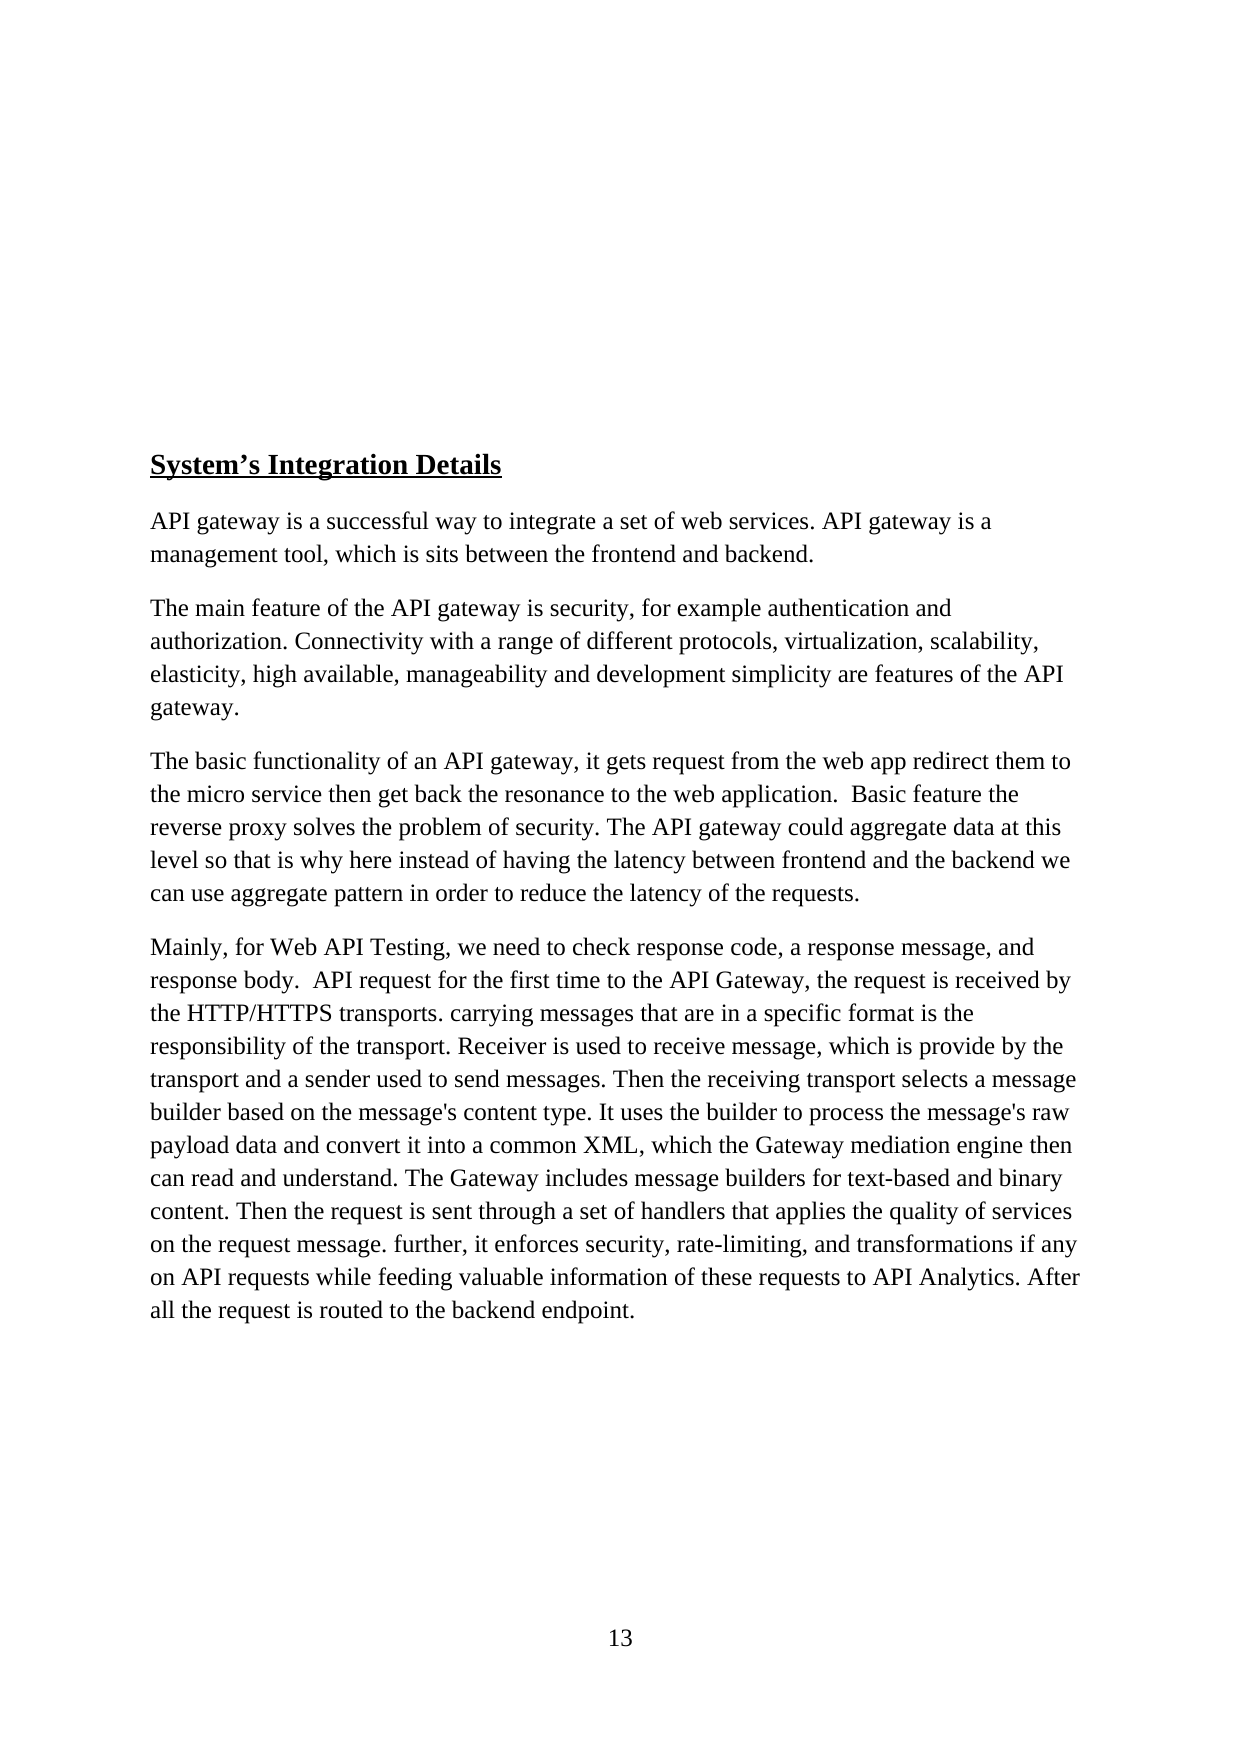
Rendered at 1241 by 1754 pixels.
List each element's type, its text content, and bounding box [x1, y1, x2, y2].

text The main feature of the API gateway is security, for example authentication and authorization. Connectivity with a range of different protocols, virtualization, scalability, elasticity, high available, manageability and development simplicity are features of the API gateway. [150, 593, 1090, 721]
text Mainly, for Web API Testing, we need to check response code, a response message, and response body. API request for the first time to the API Gateway, the request is received by the HTTP/HTTPS transports. carrying messages that are in a specific format is the responsibility of the transport. Receiver is used to receive message, which is provide by the transport and a sender used to send messages. Then the receiving transport selects a message builder based on the message's content type. It uses the builder to process the message's raw payload data and convert it into a common XML, which the Gateway mediation engine then can read and understand. The Gateway includes message builders for text-based and binary content. Then the request is sent through a set of handlers that applies the quality of services on the request message. further, it enforces security, rate-limiting, and transformations if any on API requests while feeding valuable information of these requests to API Analytics. After all the request is routed to the backend endpoint. [150, 932, 1090, 1324]
text System’s Integration Details [150, 447, 1090, 480]
text The basic functionality of an API gateway, it gets request from the web app redirect them to the micro service then get back the resonance to the web application. Basic feature the reverse proxy solves the problem of security. The API gateway could aggregate data at this level so that is why here instead of having the latency between frontend and the backend we can use aggregate pattern in order to reduce the latency of the requests. [150, 746, 1090, 907]
text API gateway is a successful way to integrate a set of web services. API gateway is a management tool, which is sits between the frontend and backend. [150, 506, 1090, 568]
